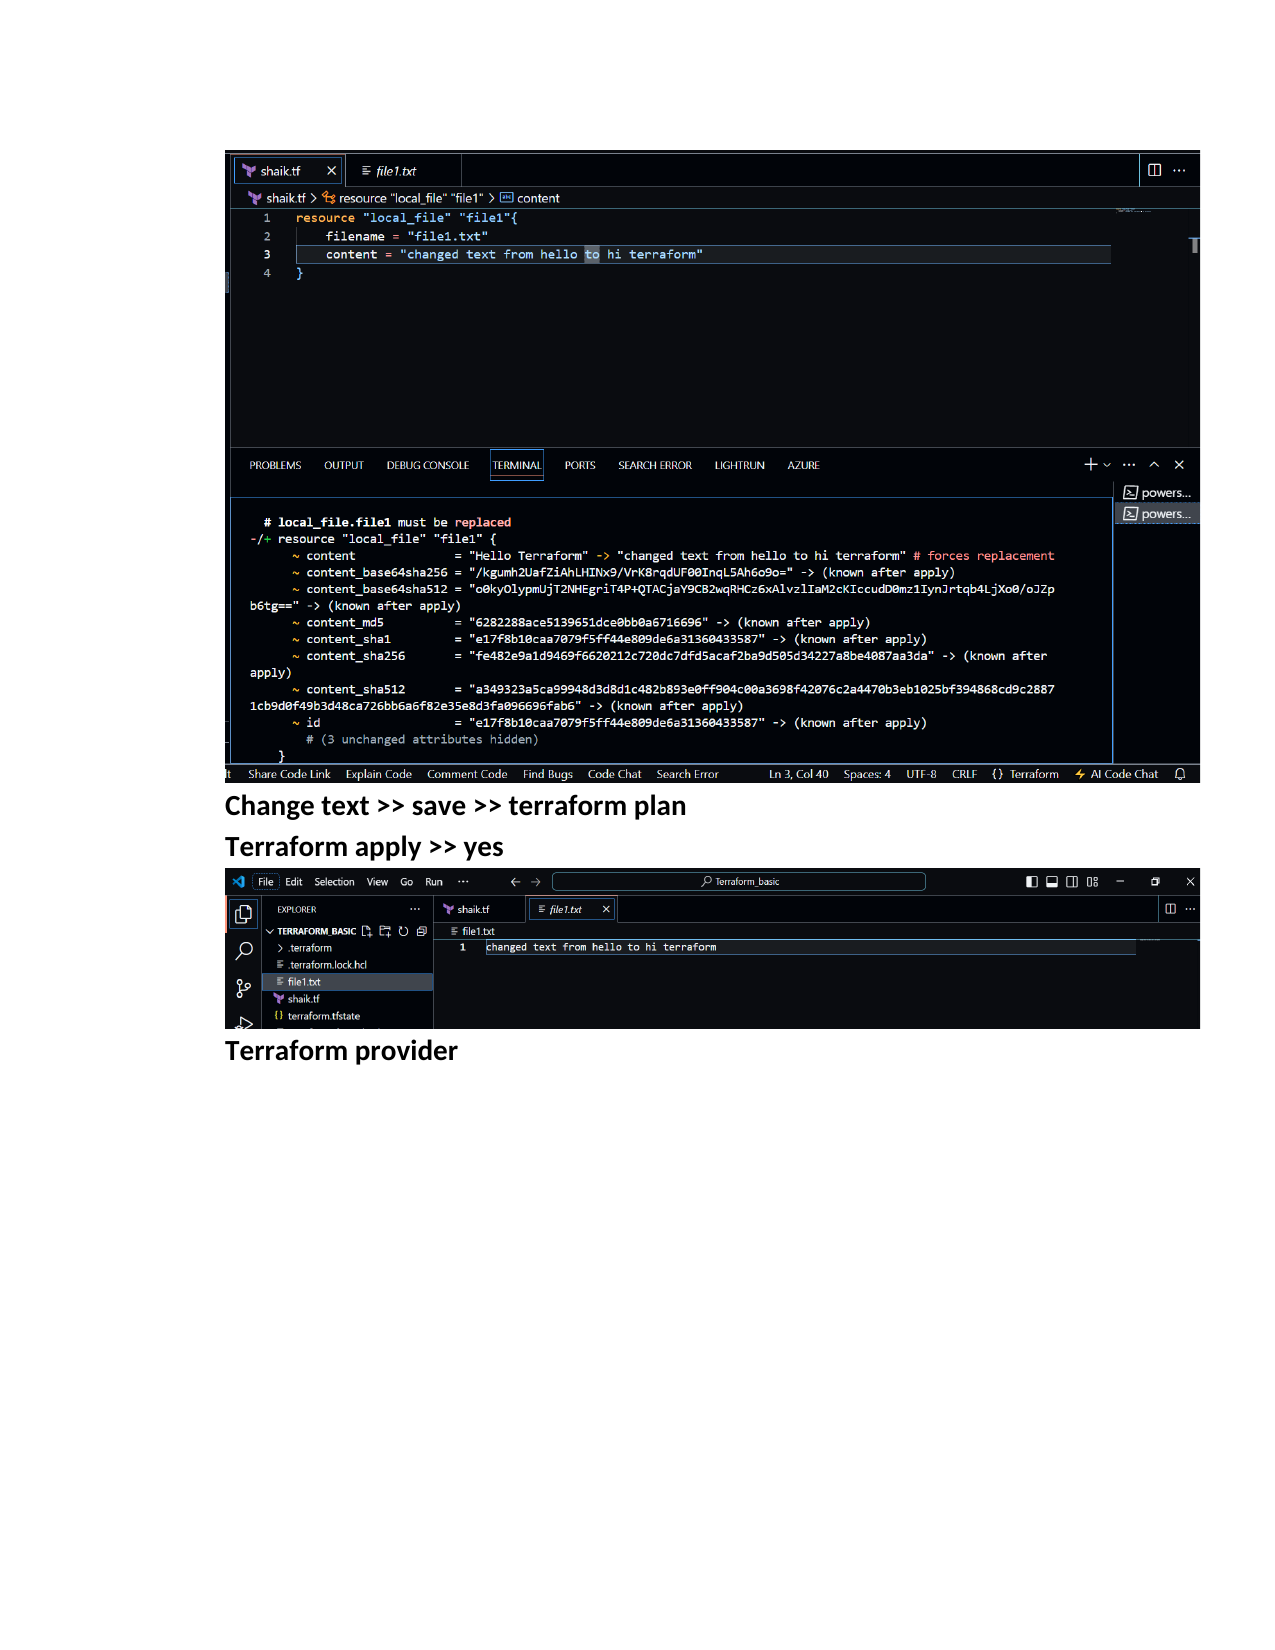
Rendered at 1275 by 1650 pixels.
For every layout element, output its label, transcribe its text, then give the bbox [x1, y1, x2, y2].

picture [225, 868, 1200, 1029]
list Change text >> save >> terraform plan [225, 787, 1125, 822]
list Terraform apply >> yes [225, 828, 1125, 863]
picture [225, 150, 1200, 783]
list Terraform provider [225, 1032, 1125, 1068]
